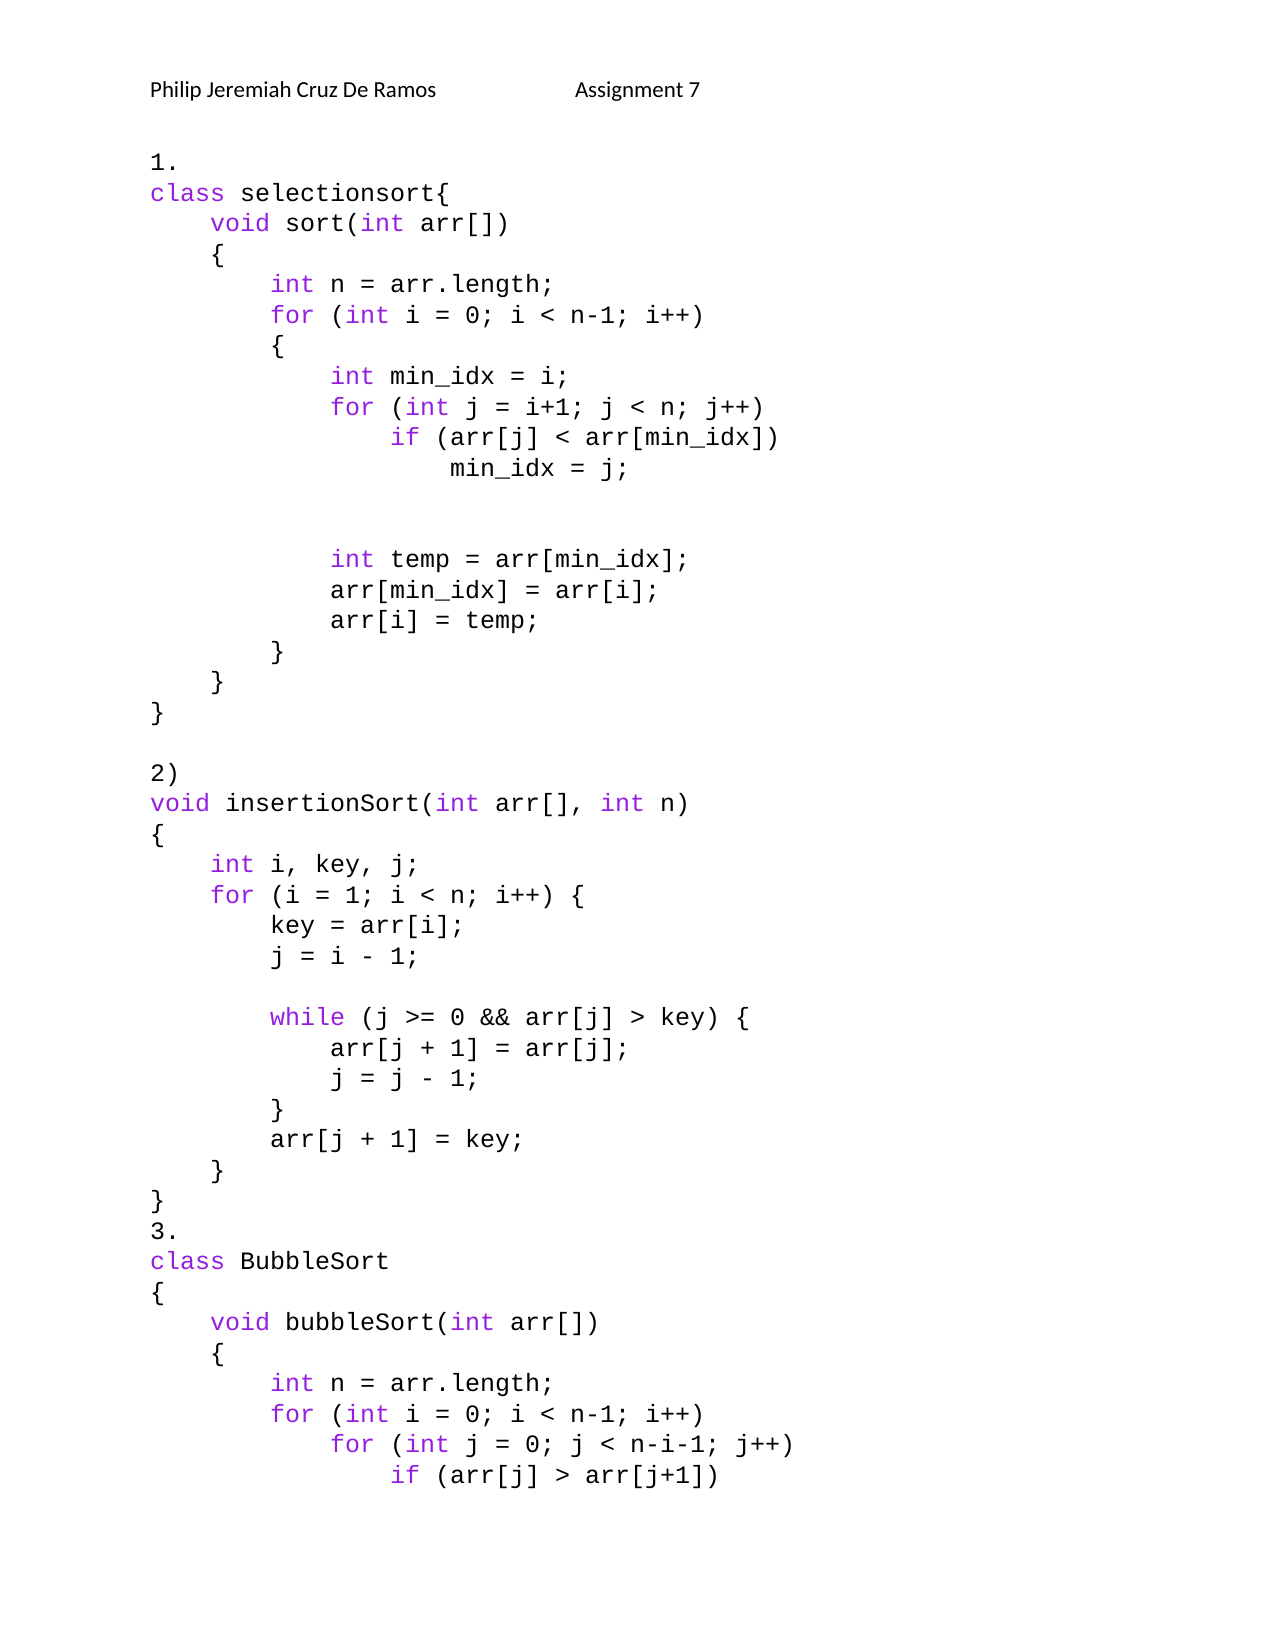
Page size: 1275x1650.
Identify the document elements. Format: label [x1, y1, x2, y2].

text [150, 150, 1125, 1491]
